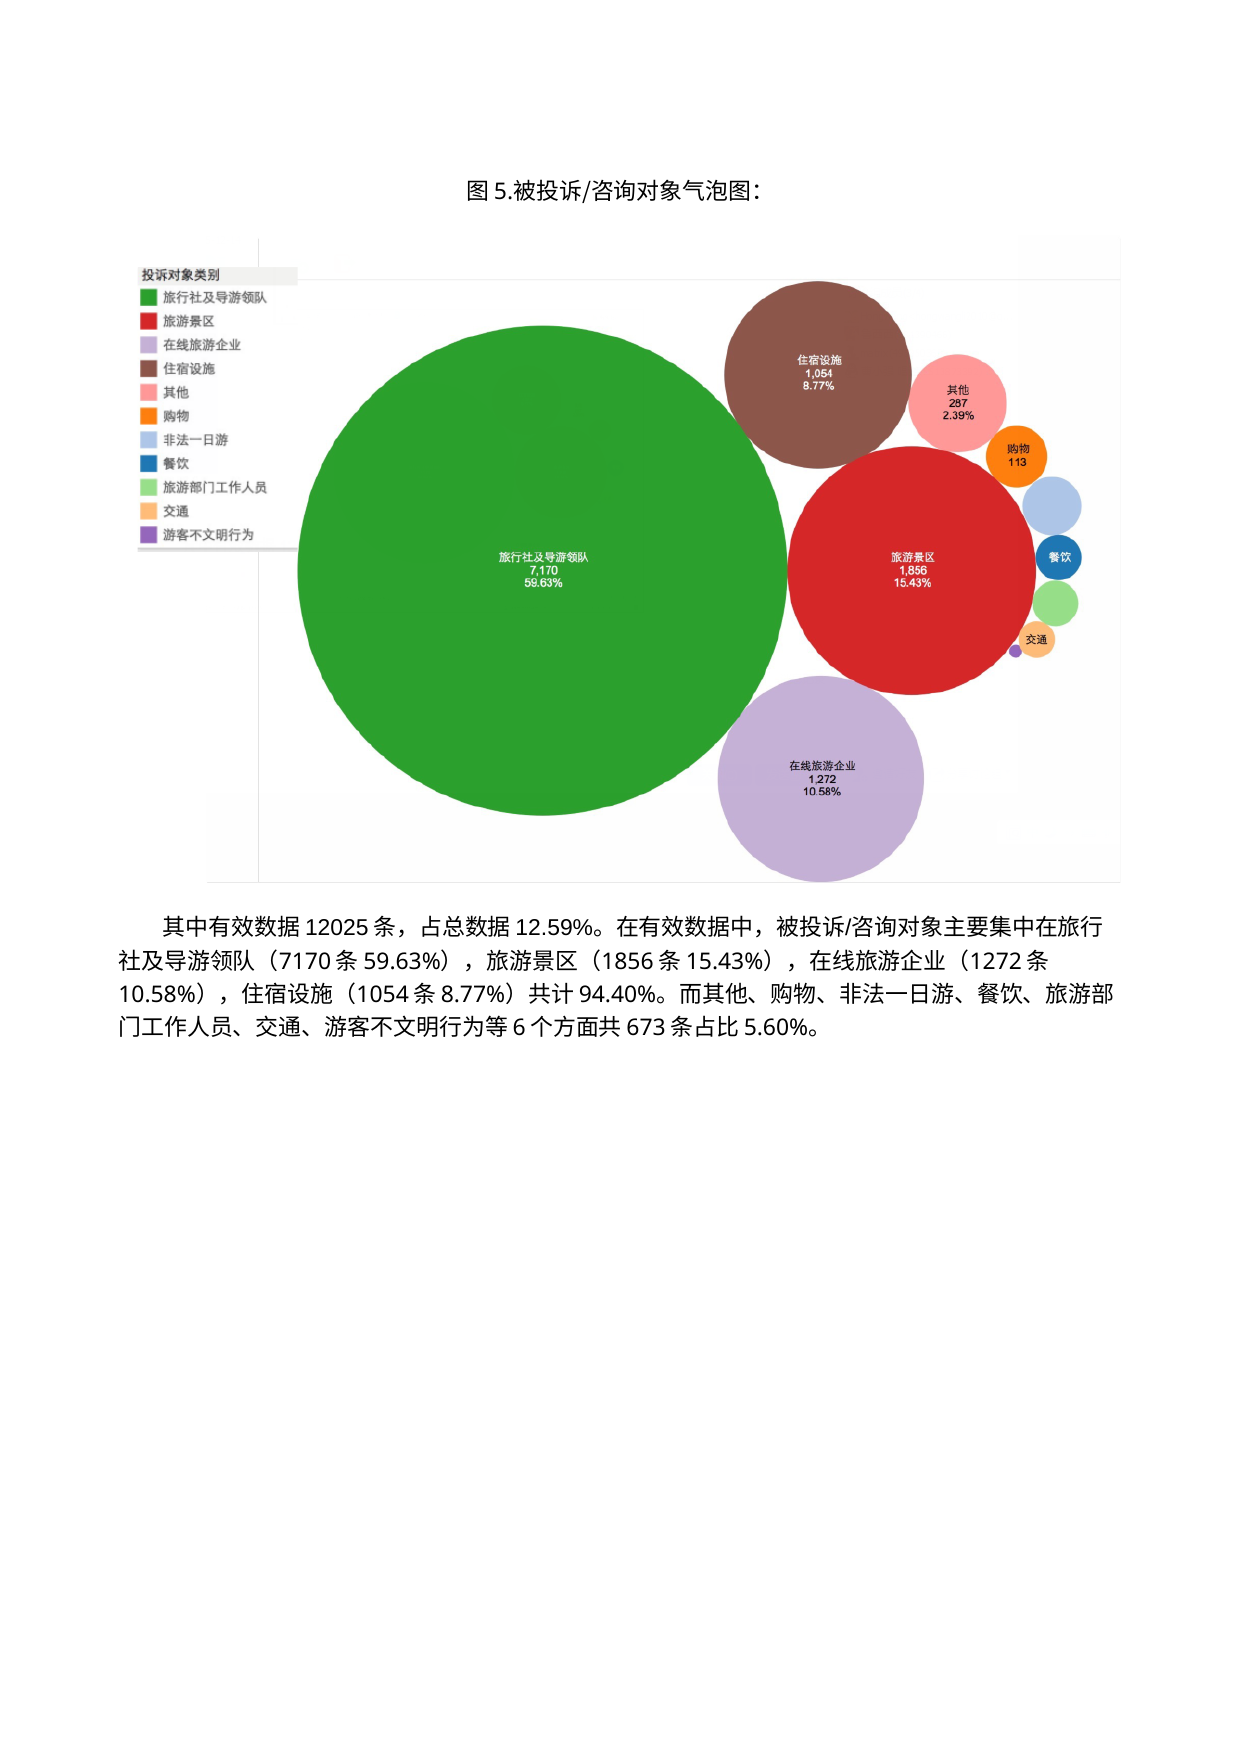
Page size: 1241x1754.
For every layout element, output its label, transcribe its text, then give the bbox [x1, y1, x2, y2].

picture [118, 235, 1121, 883]
text 图5.被投诉/咨询对象气泡图： [118, 173, 1122, 207]
text 其中有效数据12025条，占总数据12.59%。在有效数据中，被投诉/咨询对象主要集中在旅行社及导游领队（7170条59.63%），旅游景区（1856条15.43%），在线旅游企业（1272条10.58%），住宿设施（1054条8.77%）共计94.40%。而其他、购物、非法一日游、餐饮、旅游部门工作人员、交通、游客不文明行为等6个方面共673条占比5.60%。 [118, 909, 1122, 1042]
